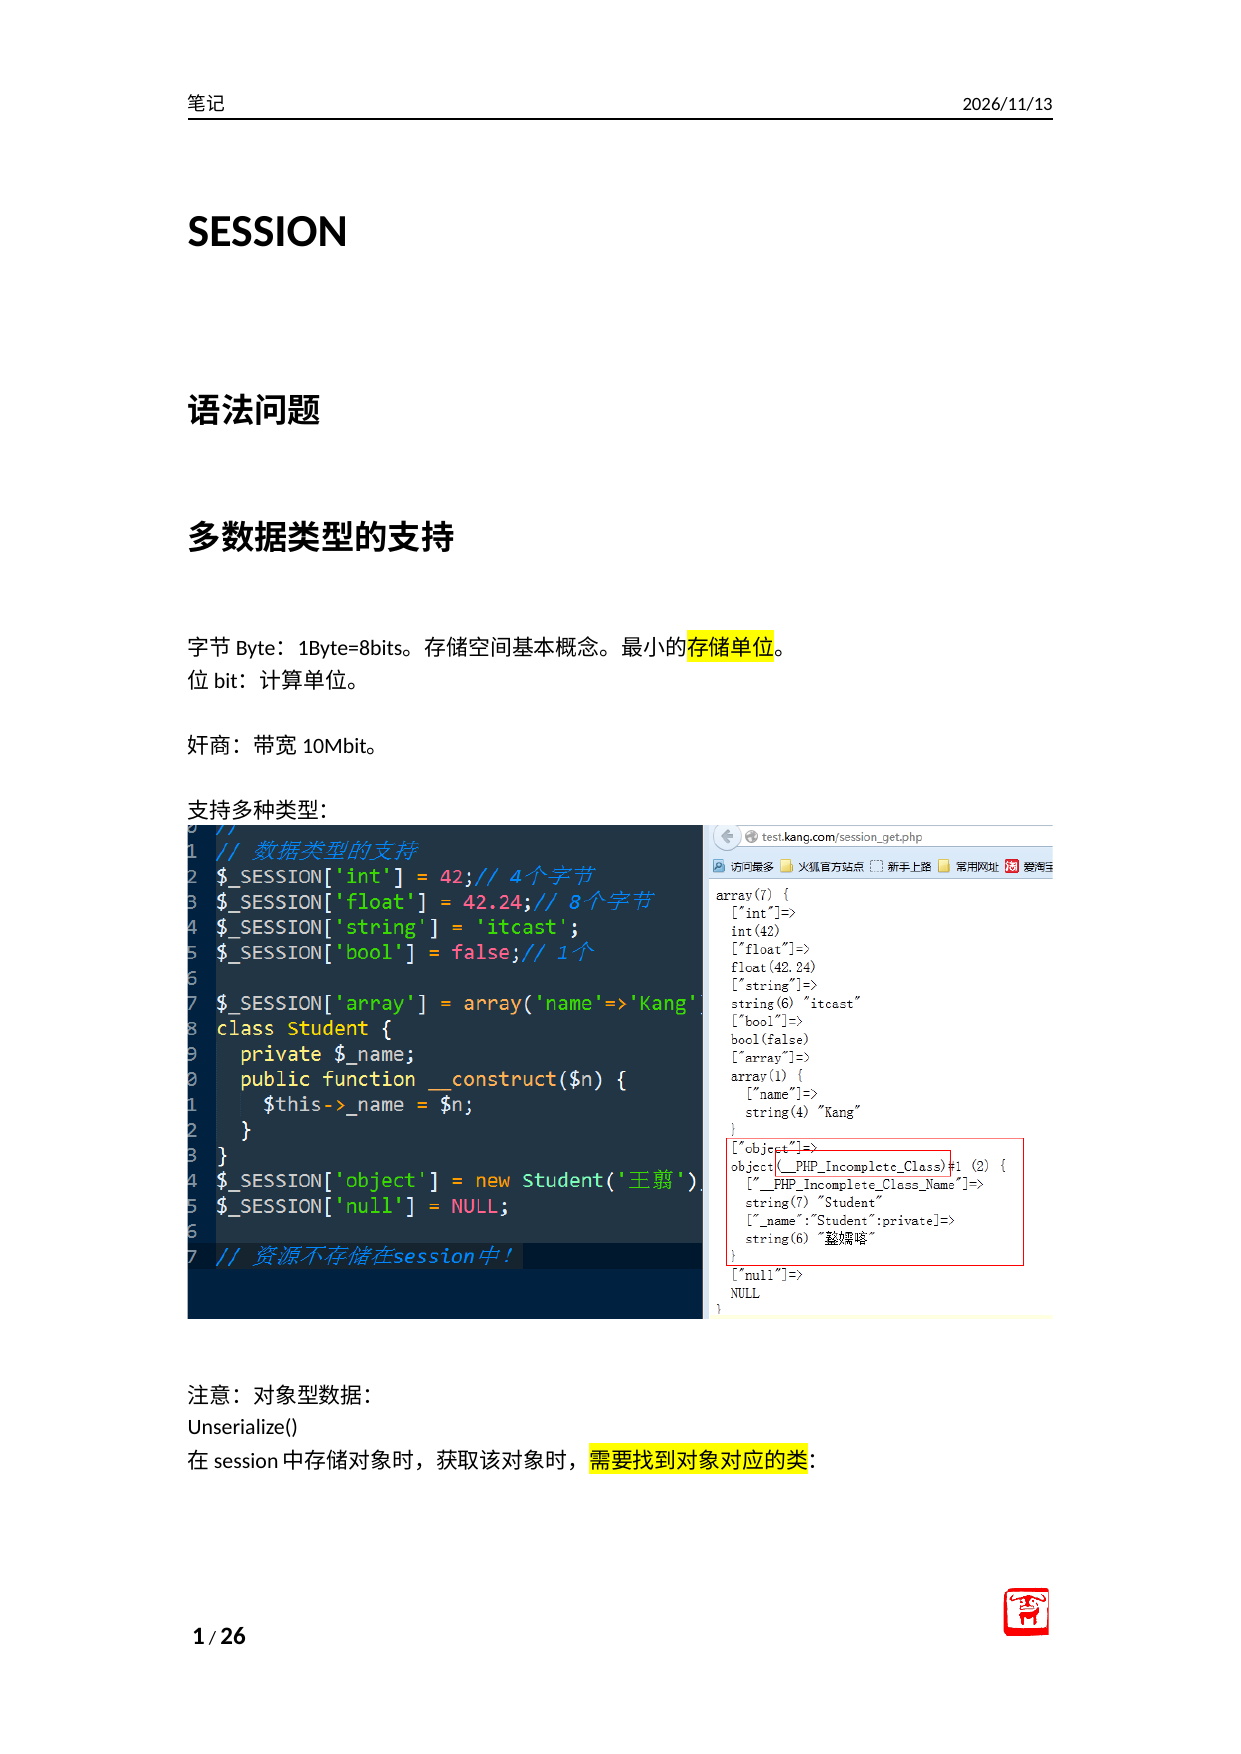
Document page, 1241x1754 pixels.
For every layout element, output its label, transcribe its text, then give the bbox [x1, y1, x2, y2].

text 支持多种类型： [187, 792, 1053, 825]
text Unserialize() [187, 1410, 1053, 1442]
picture [187, 825, 1053, 1319]
text 字节Byte：1Byte=8bits。存储空间基本概念。最小的存储单位。 [187, 630, 687, 662]
text 注意：对象型数据： [187, 1377, 1053, 1410]
text 字节Byte：1Byte=8bits。存储空间基本概念。最小的存储单位。 [774, 630, 1053, 662]
subtitle 多数据类型的支持 [187, 503, 1053, 568]
subtitle SESSION [187, 197, 1053, 262]
text 在session中存储对象时，获取该对象时，需要找到对象对应的类： [187, 1442, 1053, 1475]
picture [1001, 1586, 1048, 1633]
text 奸商：带宽 10Mbit。 [187, 727, 1053, 760]
subtitle 语法问题 [187, 376, 1053, 441]
text 位bit：计算单位。 [187, 662, 1053, 695]
